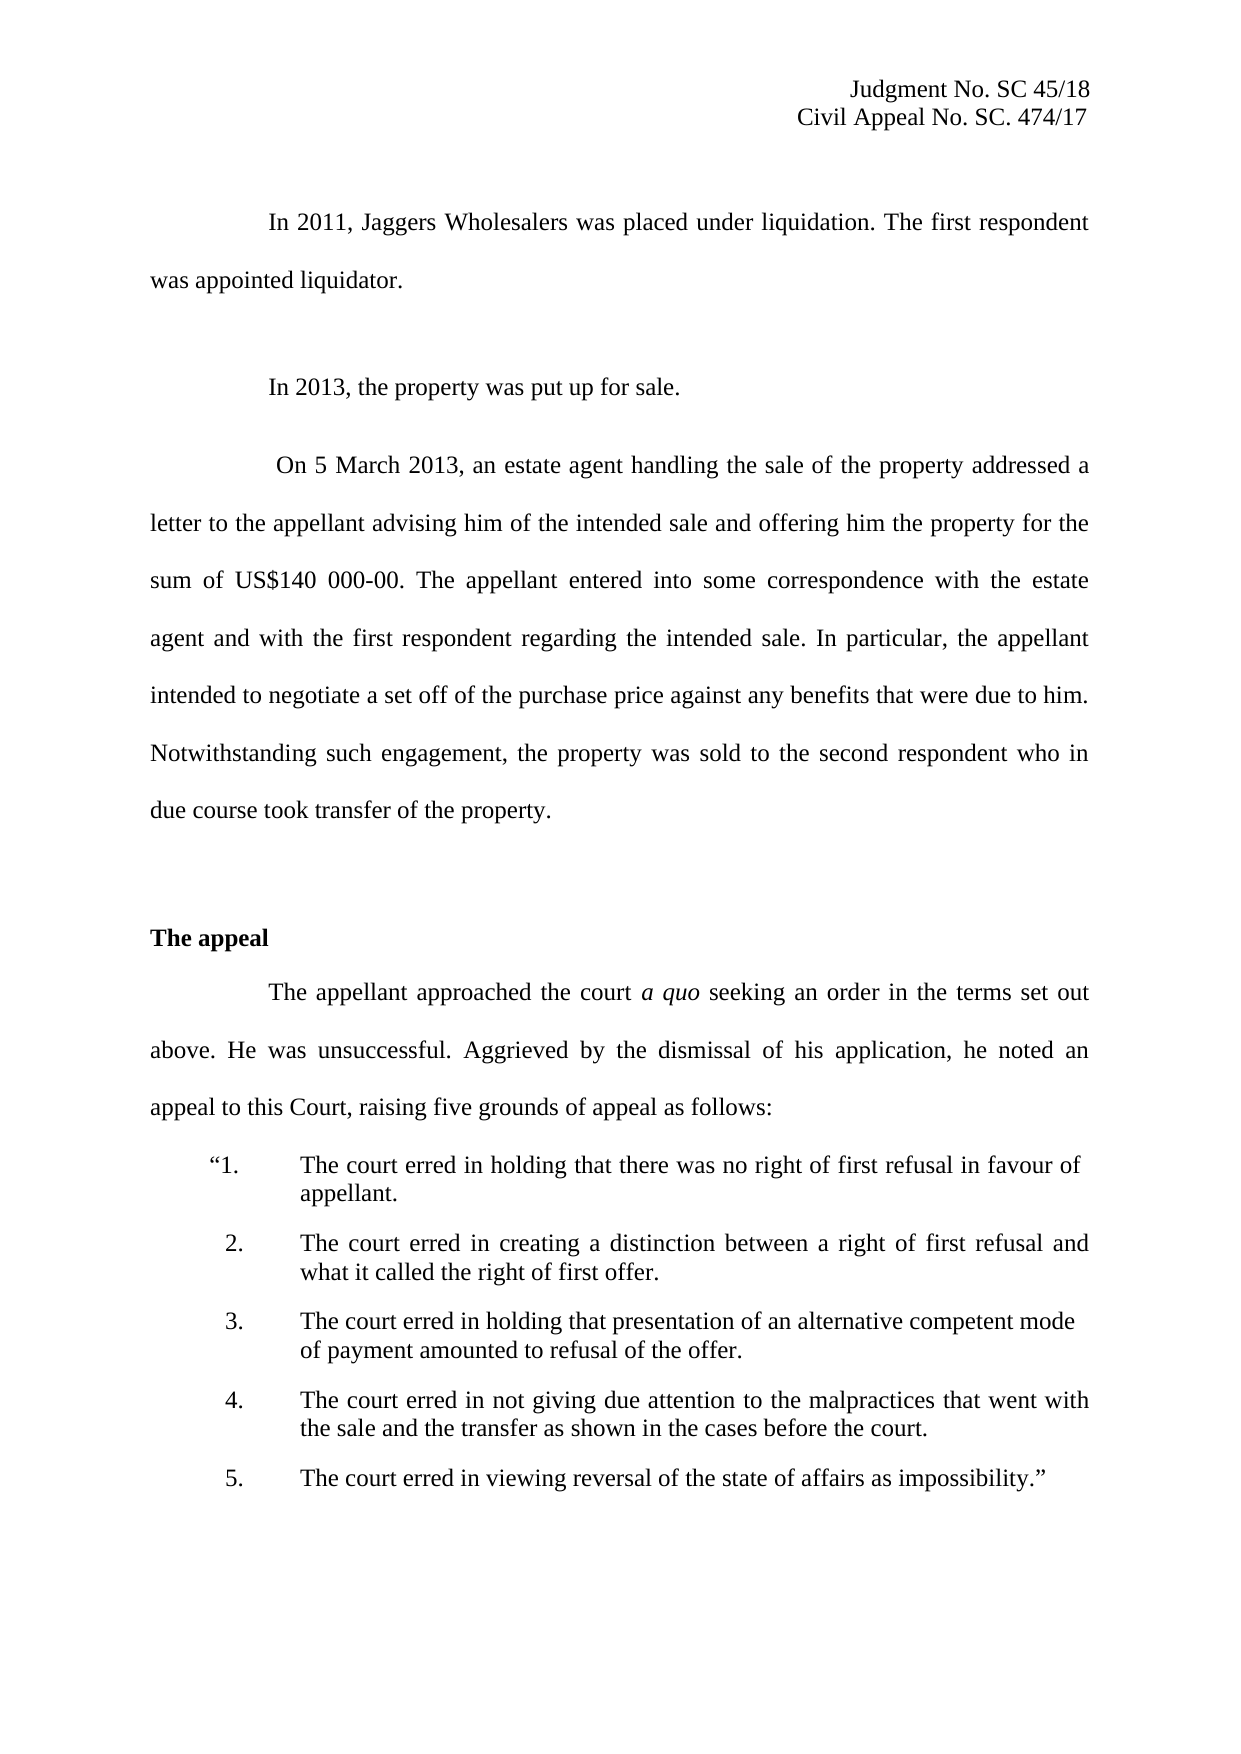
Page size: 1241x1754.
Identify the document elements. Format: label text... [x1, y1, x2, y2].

text 4. The court erred in not giving due attention to the malpractices that went with the sale and the transfer as shown in the cases before the court. [225, 1385, 1090, 1442]
text of payment amounted to refusal of the offer. [225, 1335, 1090, 1364]
text The appellant approached the court a quo seeking an order in the terms set out above. He was unsuccessful. Aggrieved by the dismissal of his application, he noted an appeal to this Court, raising five grounds of appeal as follows: [150, 977, 1090, 1121]
text 3. The court erred in holding that presentation of an alternative competent mode [150, 1306, 1090, 1335]
text 2. The court erred in creating a distinction between a right of first refusal and what it called the right of first offer. [225, 1228, 1090, 1286]
text “1. The court erred in holding that there was no right of first refusal in favour of appellant. [150, 1150, 1090, 1207]
text In 2011, Jaggers Wholesalers was placed under liquidation. The first respondent was appointed liquidator. [150, 207, 1090, 294]
text 5. The court erred in viewing reversal of the state of affairs as impossibility.” [150, 1463, 1090, 1492]
text In 2013, the property was put up for sale. [150, 372, 1090, 401]
text On 5 March 2013, an estate agent handling the sale of the property addressed a letter to the appellant advising him of the intended sale and offering him the property for the sum of US$140 000-00. The appellant entered into some correspondence with the estate agent and with the first respondent regarding the intended sale. In particular, the appellant intended to negotiate a set off of the purchase price against any benefits that were due to him. Notwithstanding such engagement, the property was sold to the second respondent who in due course took transfer of the property. [150, 450, 1090, 824]
text The appeal [150, 923, 1090, 952]
